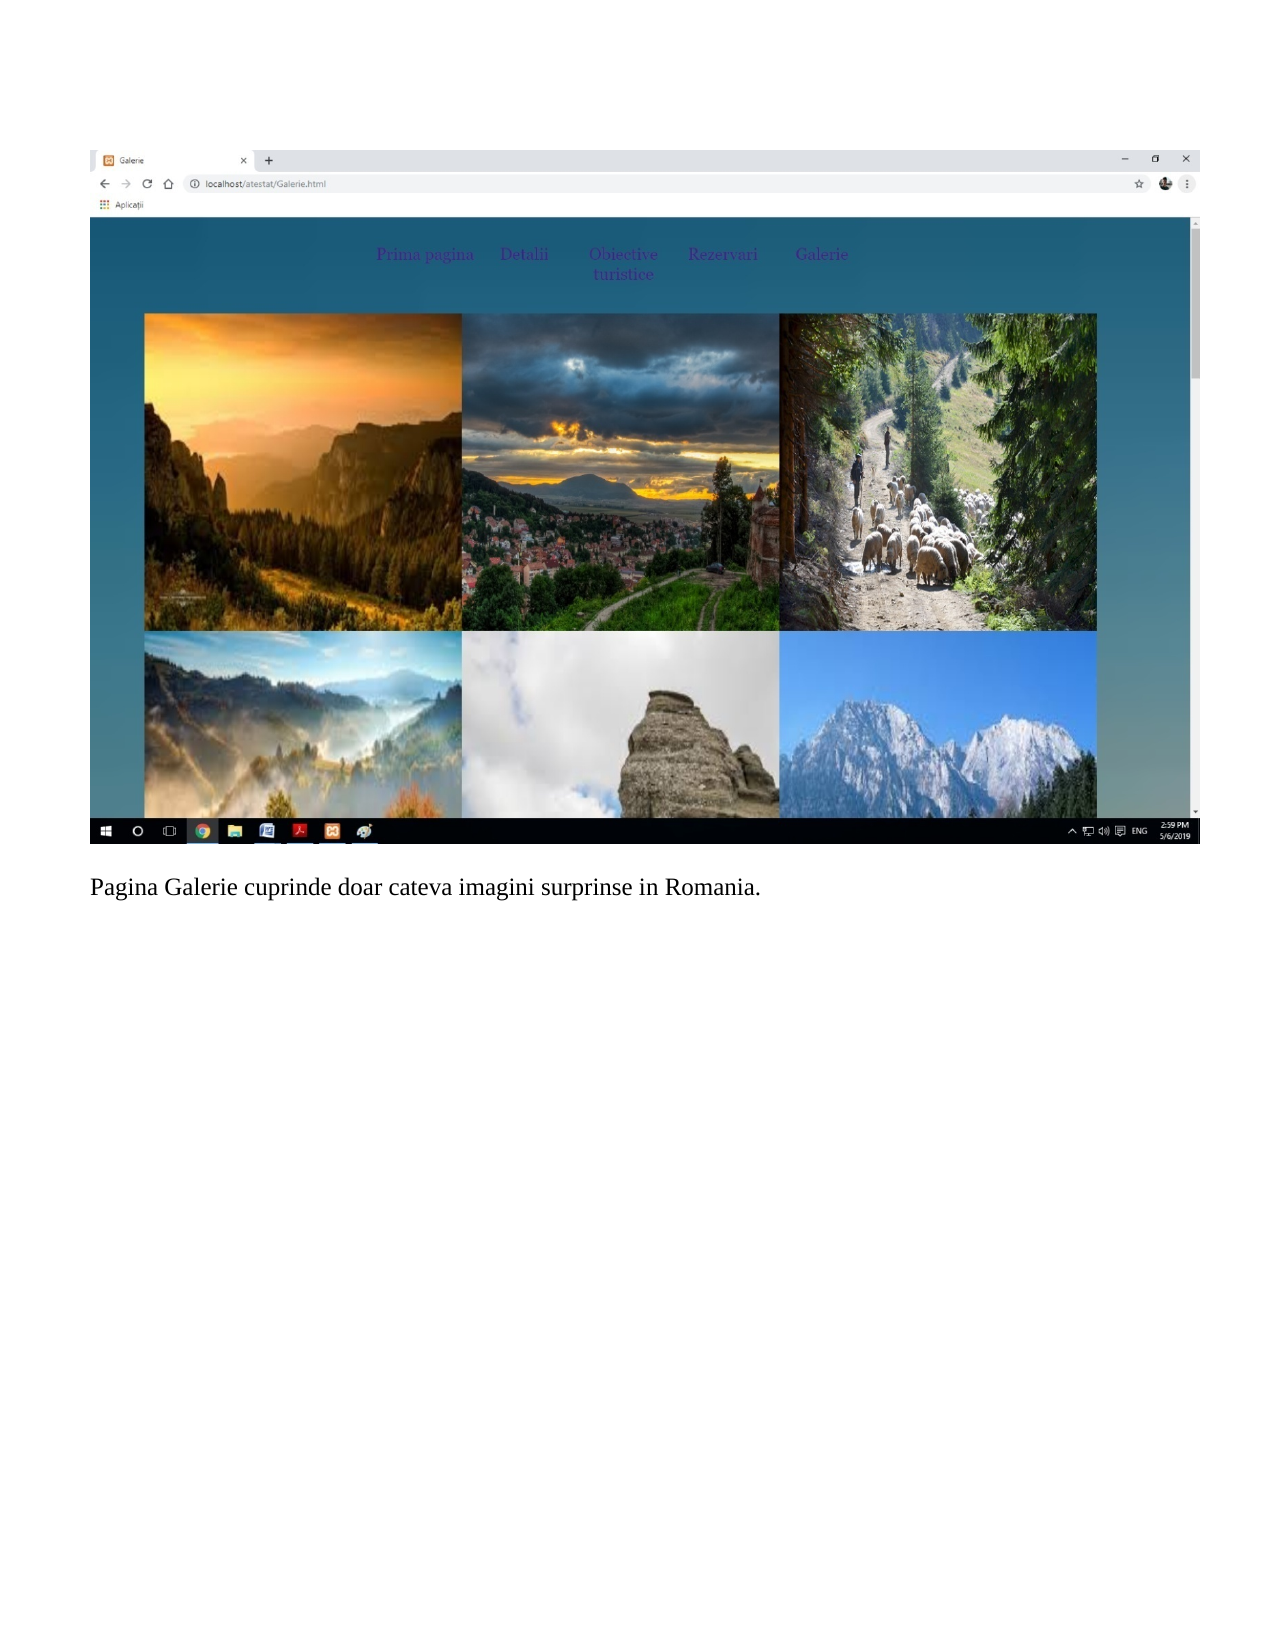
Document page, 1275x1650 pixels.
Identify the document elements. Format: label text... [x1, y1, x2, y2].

picture [90, 150, 1200, 844]
text Pagina Galerie cuprinde doar cateva imagini surprinse in Romania. [15, 872, 1125, 901]
